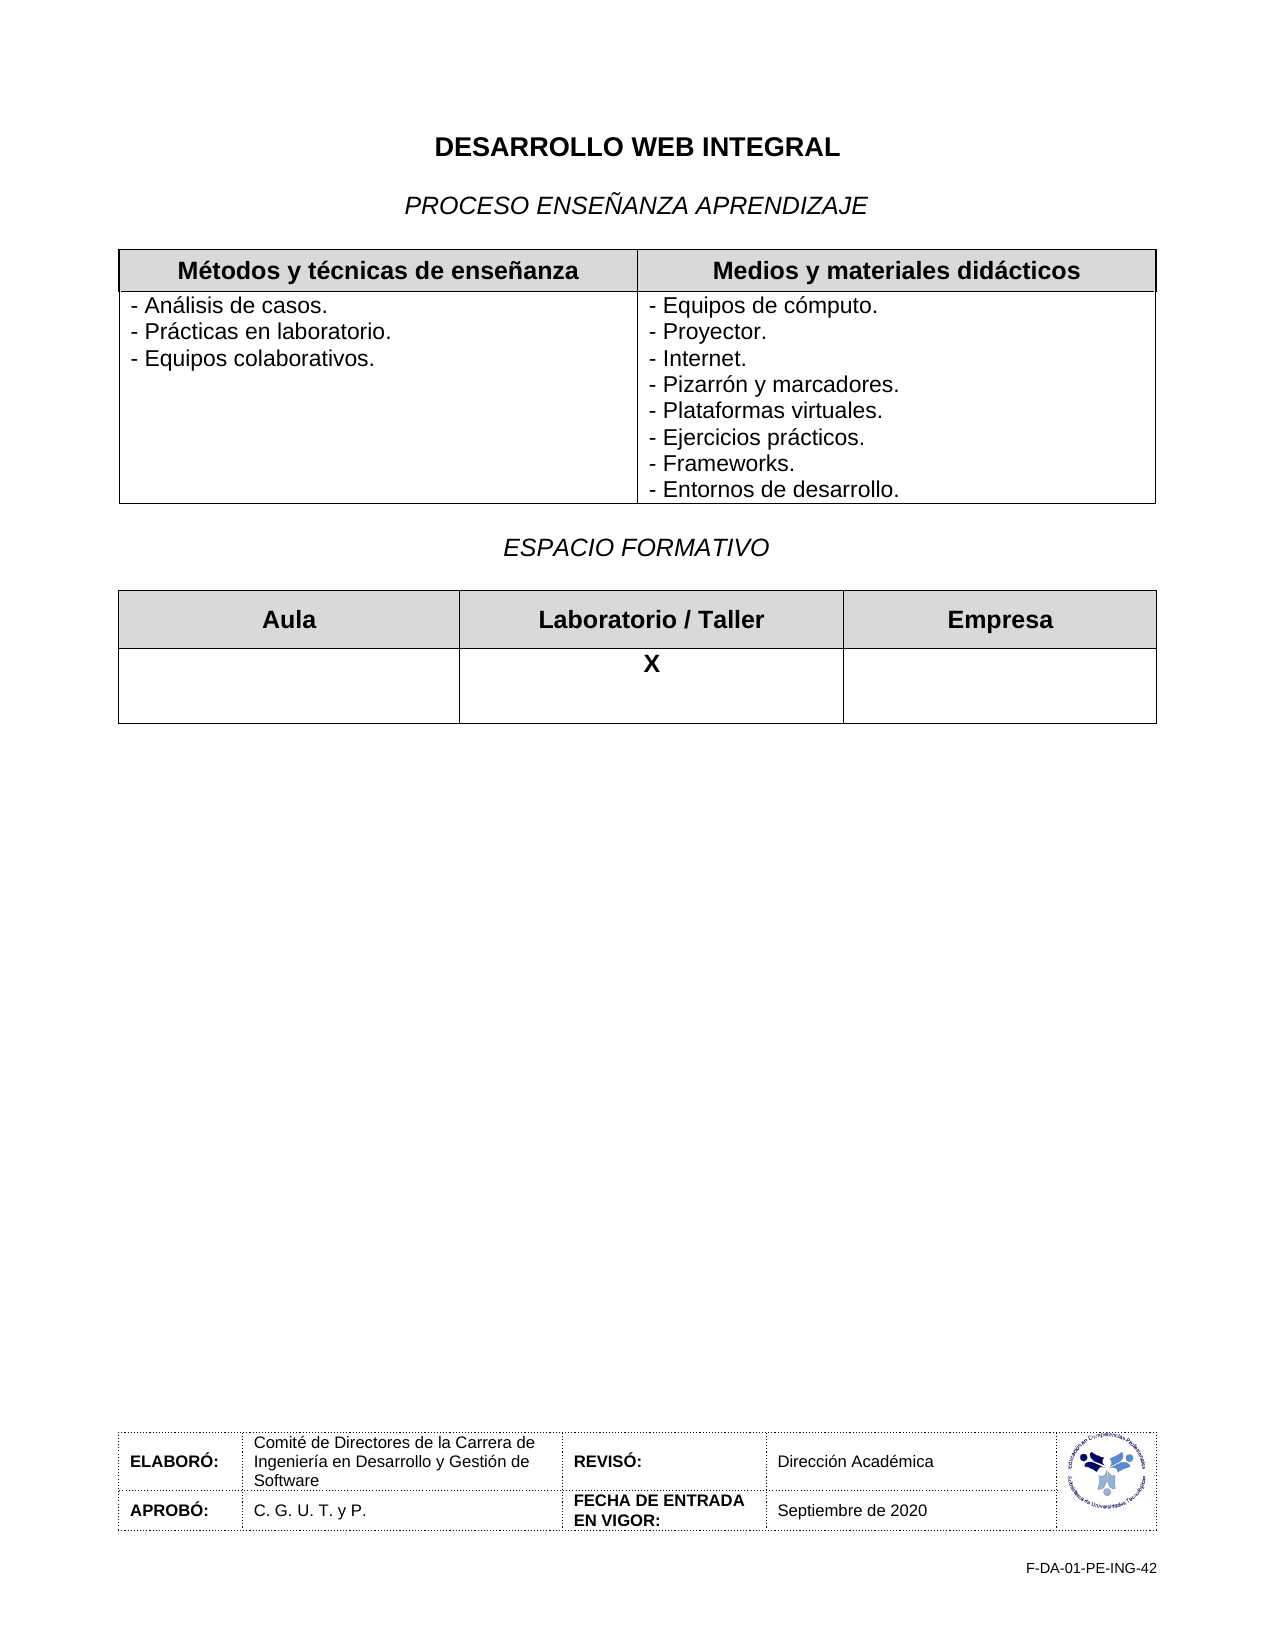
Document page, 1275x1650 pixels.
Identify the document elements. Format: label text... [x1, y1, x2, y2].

table_cell - Equipos de cómputo. - Proyector. - Internet. - Pizarrón y marcadores. - Plataformas virtuales. - Ejercicios prácticos. - Frameworks. - Entornos de desarrollo. [638, 291, 1155, 503]
table_header Laboratorio / Taller [460, 591, 843, 648]
table_header Métodos y técnicas de enseñanza [120, 250, 637, 291]
text PROCESO ENSEÑANZA APRENDIZAJE [118, 191, 1157, 220]
text ESPACIO FORMATIVO [118, 533, 1157, 561]
table_header Empresa [844, 591, 1156, 648]
table_cell [844, 649, 1156, 723]
table_cell [119, 649, 459, 723]
table_header Aula [119, 591, 459, 648]
table_cell X [460, 649, 843, 723]
picture [1067, 1432, 1146, 1509]
text DESARROLLO WEB INTEGRAL [118, 131, 1157, 163]
table_cell - Análisis de casos. - Prácticas en laboratorio. - Equipos colaborativos. [120, 292, 637, 503]
table_header Medios y materiales didácticos [638, 250, 1155, 291]
